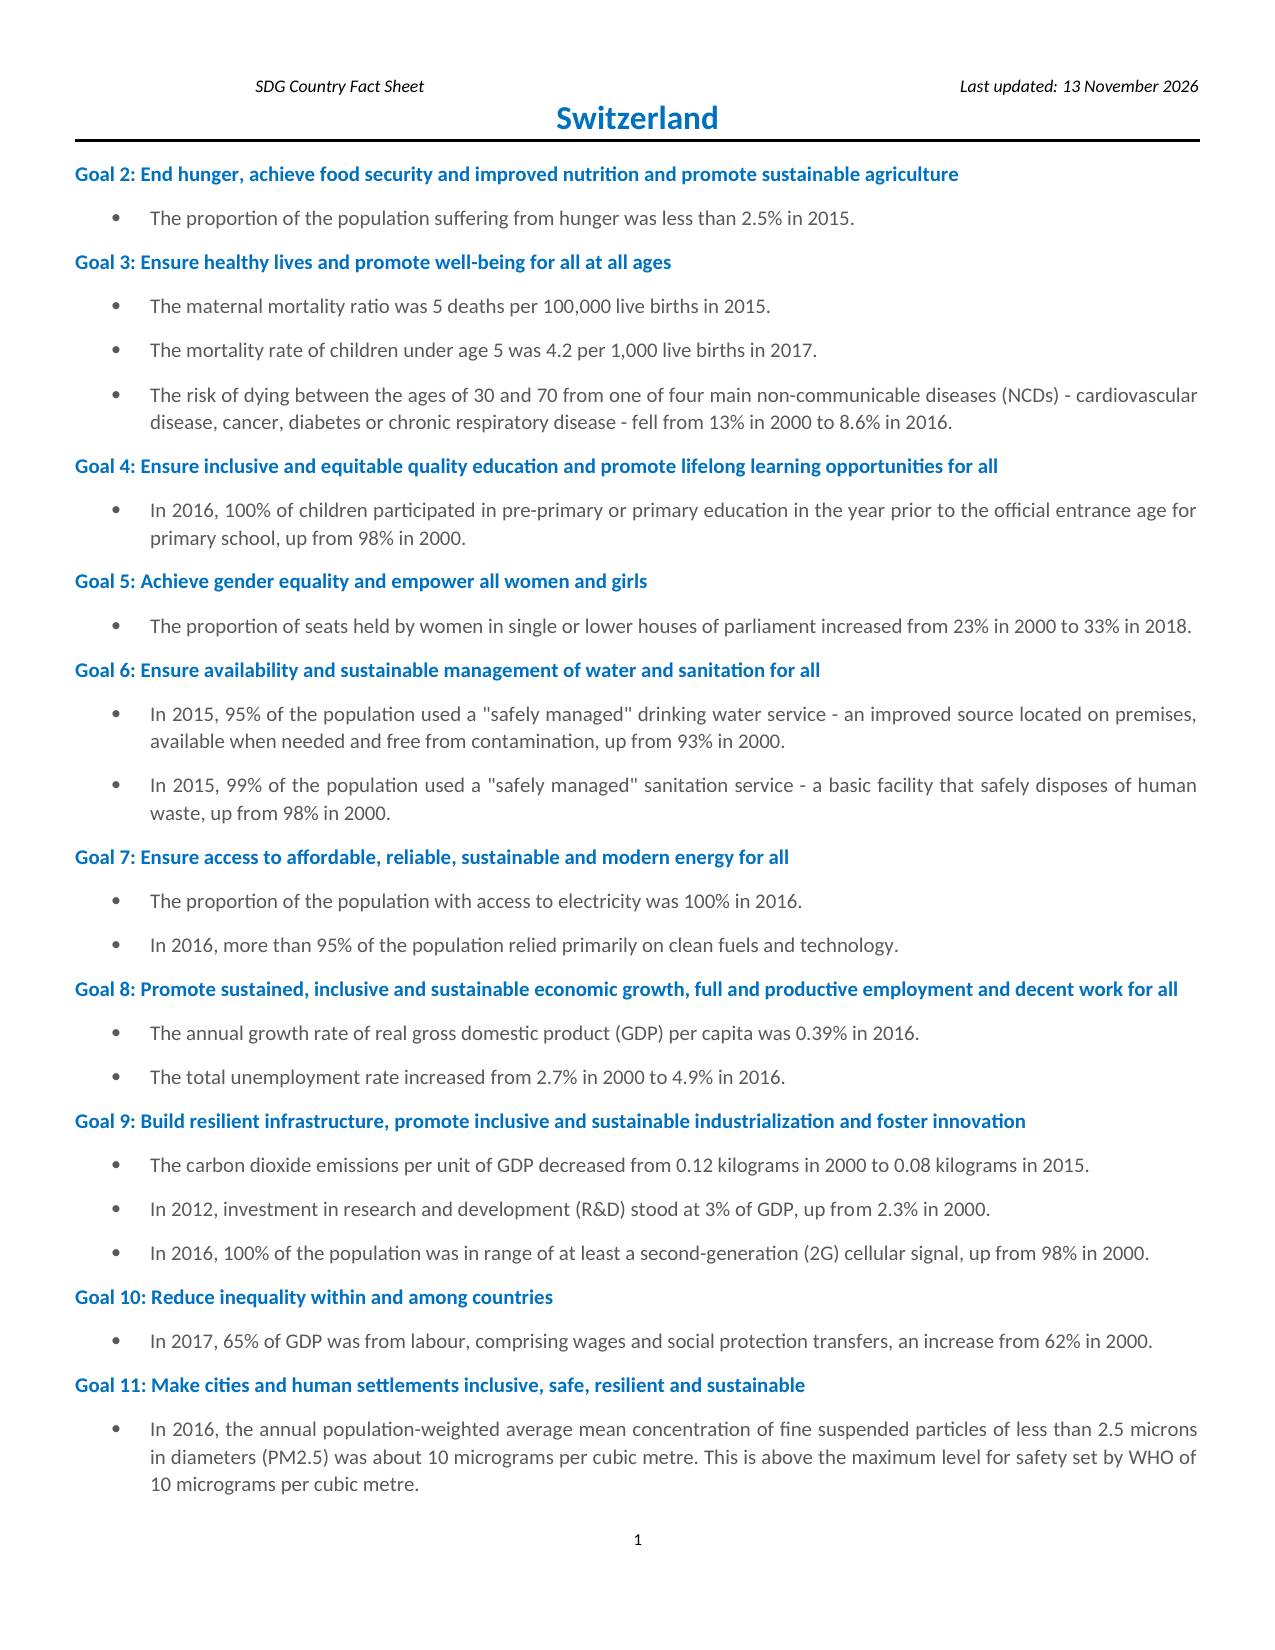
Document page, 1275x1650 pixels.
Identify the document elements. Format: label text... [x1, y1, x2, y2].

list In 2016, 100% of the population was in range of at least a second-generation (2G) cellular signal, up from 98% in 2000. [112, 1240, 1200, 1266]
text Goal 10: Reduce inequality within and among countries [75, 1284, 1200, 1310]
list The proportion of the population with access to electricity was 100% in 2016. [112, 888, 1200, 913]
text Goal 7: Ensure access to affordable, reliable, sustainable and modern energy for all [75, 844, 1200, 869]
list In 2017, 65% of GDP was from labour, comprising wages and social protection transfers, an increase from 62% in 2000. [112, 1328, 1200, 1354]
list The proportion of the population suffering from hunger was less than 2.5% in 2015. [112, 206, 1200, 231]
list The annual growth rate of real gross domestic product (GDP) per capita was 0.39% in 2016. [112, 1020, 1200, 1046]
list In 2012, investment in research and development (R&D) stood at 3% of GDP, up from 2.3% in 2000. [112, 1196, 1200, 1222]
text Goal 5: Achieve gender equality and empower all women and girls [75, 569, 1200, 594]
list The proportion of seats held by women in single or lower houses of parliament increased from 23% in 2000 to 33% in 2018. [112, 613, 1200, 638]
list In 2016, the annual population-weighted average mean concentration of fine suspended particles of less than 2.5 microns in diameters (PM2.5) was about 10 micrograms per cubic metre. This is above the maximum level for safety set by WHO of 10 micrograms per cubic metre. [112, 1417, 1200, 1497]
text Goal 9: Build resilient infrastructure, promote inclusive and sustainable industrialization and foster innovation [75, 1108, 1200, 1134]
text Goal 8: Promote sustained, inclusive and sustainable economic growth, full and productive employment and decent work for all [75, 976, 1200, 1001]
list The risk of dying between the ages of 30 and 70 from one of four main non-communicable diseases (NCDs) - cardiovascular disease, cancer, diabetes or chronic respiratory disease - fell from 13% in 2000 to 8.6% in 2016. [112, 382, 1200, 434]
list In 2016, 100% of children participated in pre-primary or primary education in the year prior to the official entrance age for primary school, up from 98% in 2000. [112, 497, 1200, 550]
list The mortality rate of children under age 5 was 4.2 per 1,000 live births in 2017. [112, 338, 1200, 363]
list In 2016, more than 95% of the population relied primarily on clean fuels and technology. [112, 932, 1200, 957]
list The carbon dioxide emissions per unit of GDP decreased from 0.12 kilograms in 2000 to 0.08 kilograms in 2015. [112, 1152, 1200, 1178]
text Goal 2: End hunger, achieve food security and improved nutrition and promote sustainable agriculture [75, 161, 1200, 187]
text Goal 6: Ensure availability and sustainable management of water and sanitation for all [75, 657, 1200, 682]
text Switzerland [75, 97, 1200, 139]
text Goal 11: Make cities and human settlements inclusive, safe, resilient and sustainable [75, 1373, 1200, 1398]
list The total unemployment rate increased from 2.7% in 2000 to 4.9% in 2016. [112, 1064, 1200, 1089]
list In 2015, 99% of the population used a "safely managed" sanitation service - a basic facility that safely disposes of human waste, up from 98% in 2000. [112, 772, 1200, 825]
list The maternal mortality ratio was 5 deaths per 100,000 live births in 2015. [112, 294, 1200, 319]
text Goal 3: Ensure healthy lives and promote well-being for all at all ages [75, 249, 1200, 275]
text Goal 4: Ensure inclusive and equitable quality education and promote lifelong learning opportunities for all [75, 453, 1200, 479]
list In 2015, 95% of the population used a "safely managed" drinking water service - an improved source located on premises, available when needed and free from contamination, up from 93% in 2000. [112, 701, 1200, 754]
